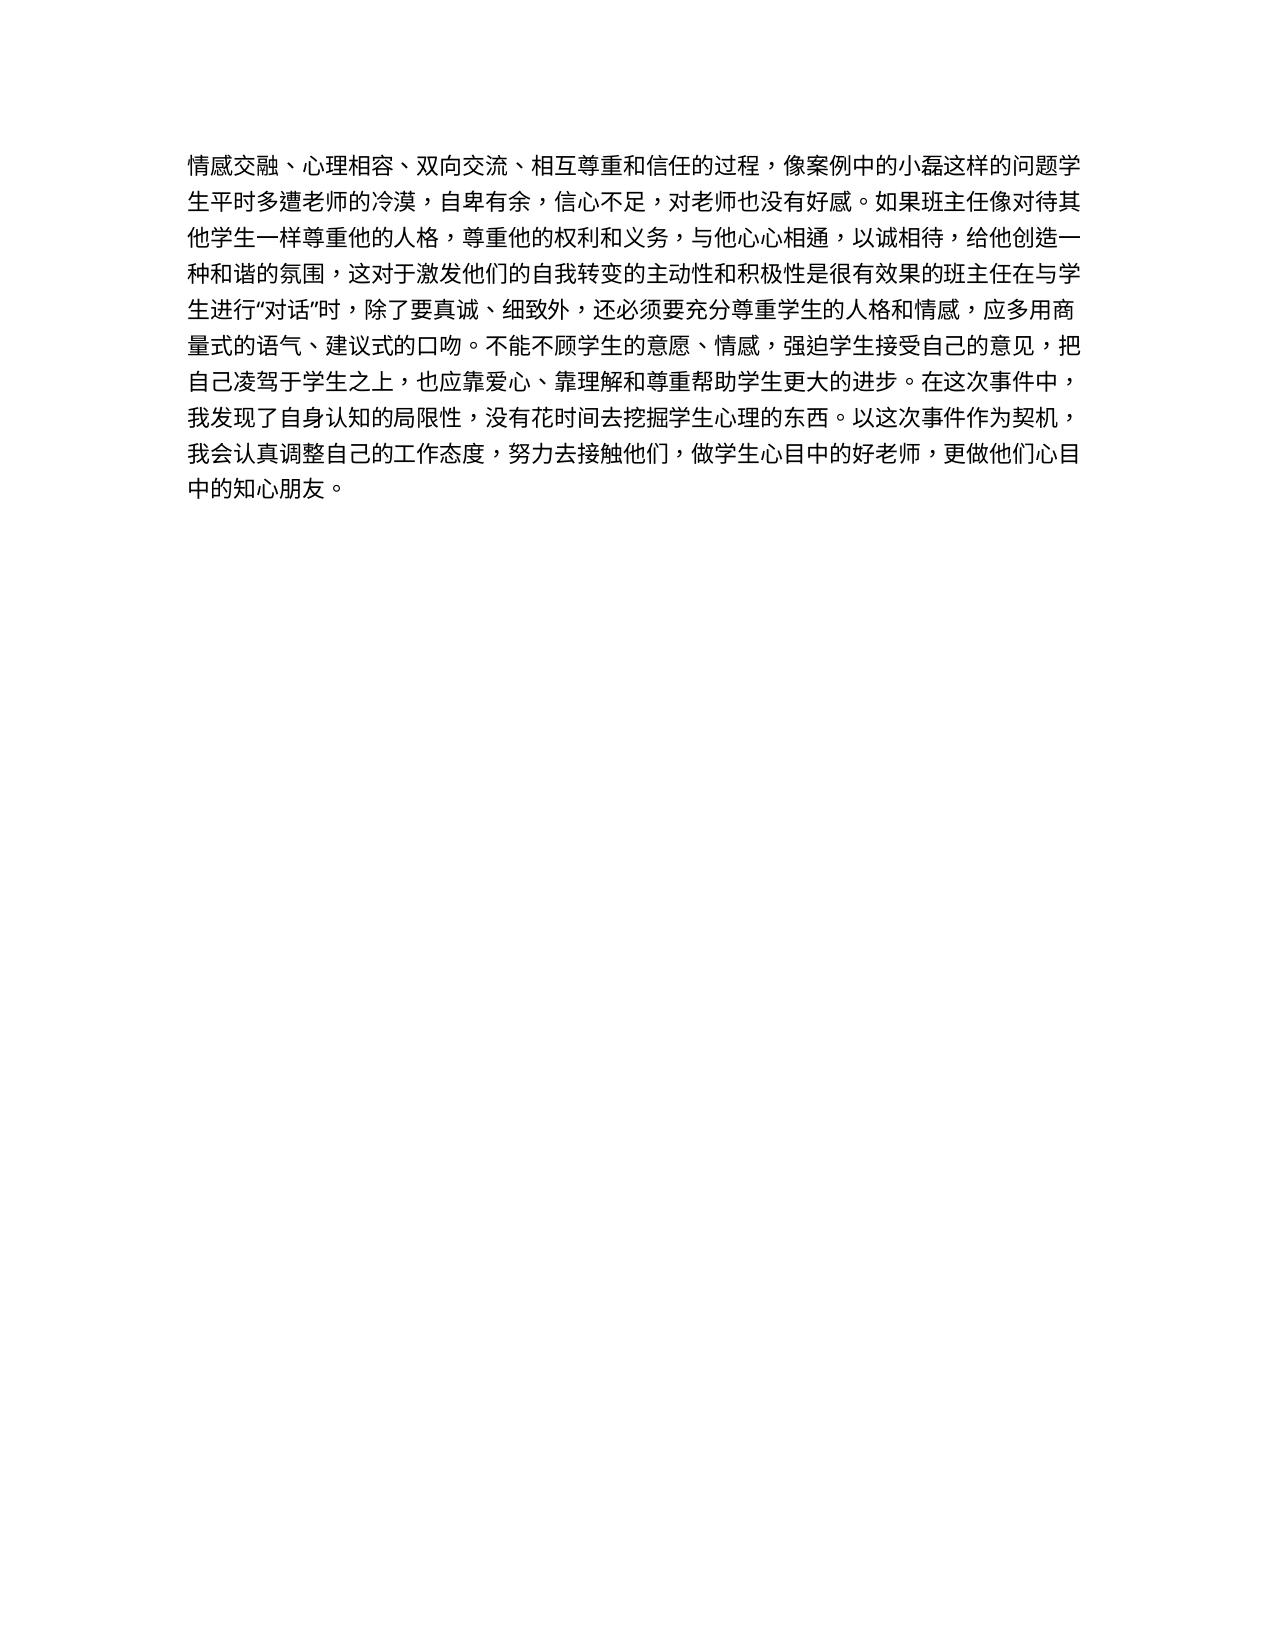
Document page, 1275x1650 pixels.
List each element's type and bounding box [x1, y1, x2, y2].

text [187, 150, 1087, 505]
